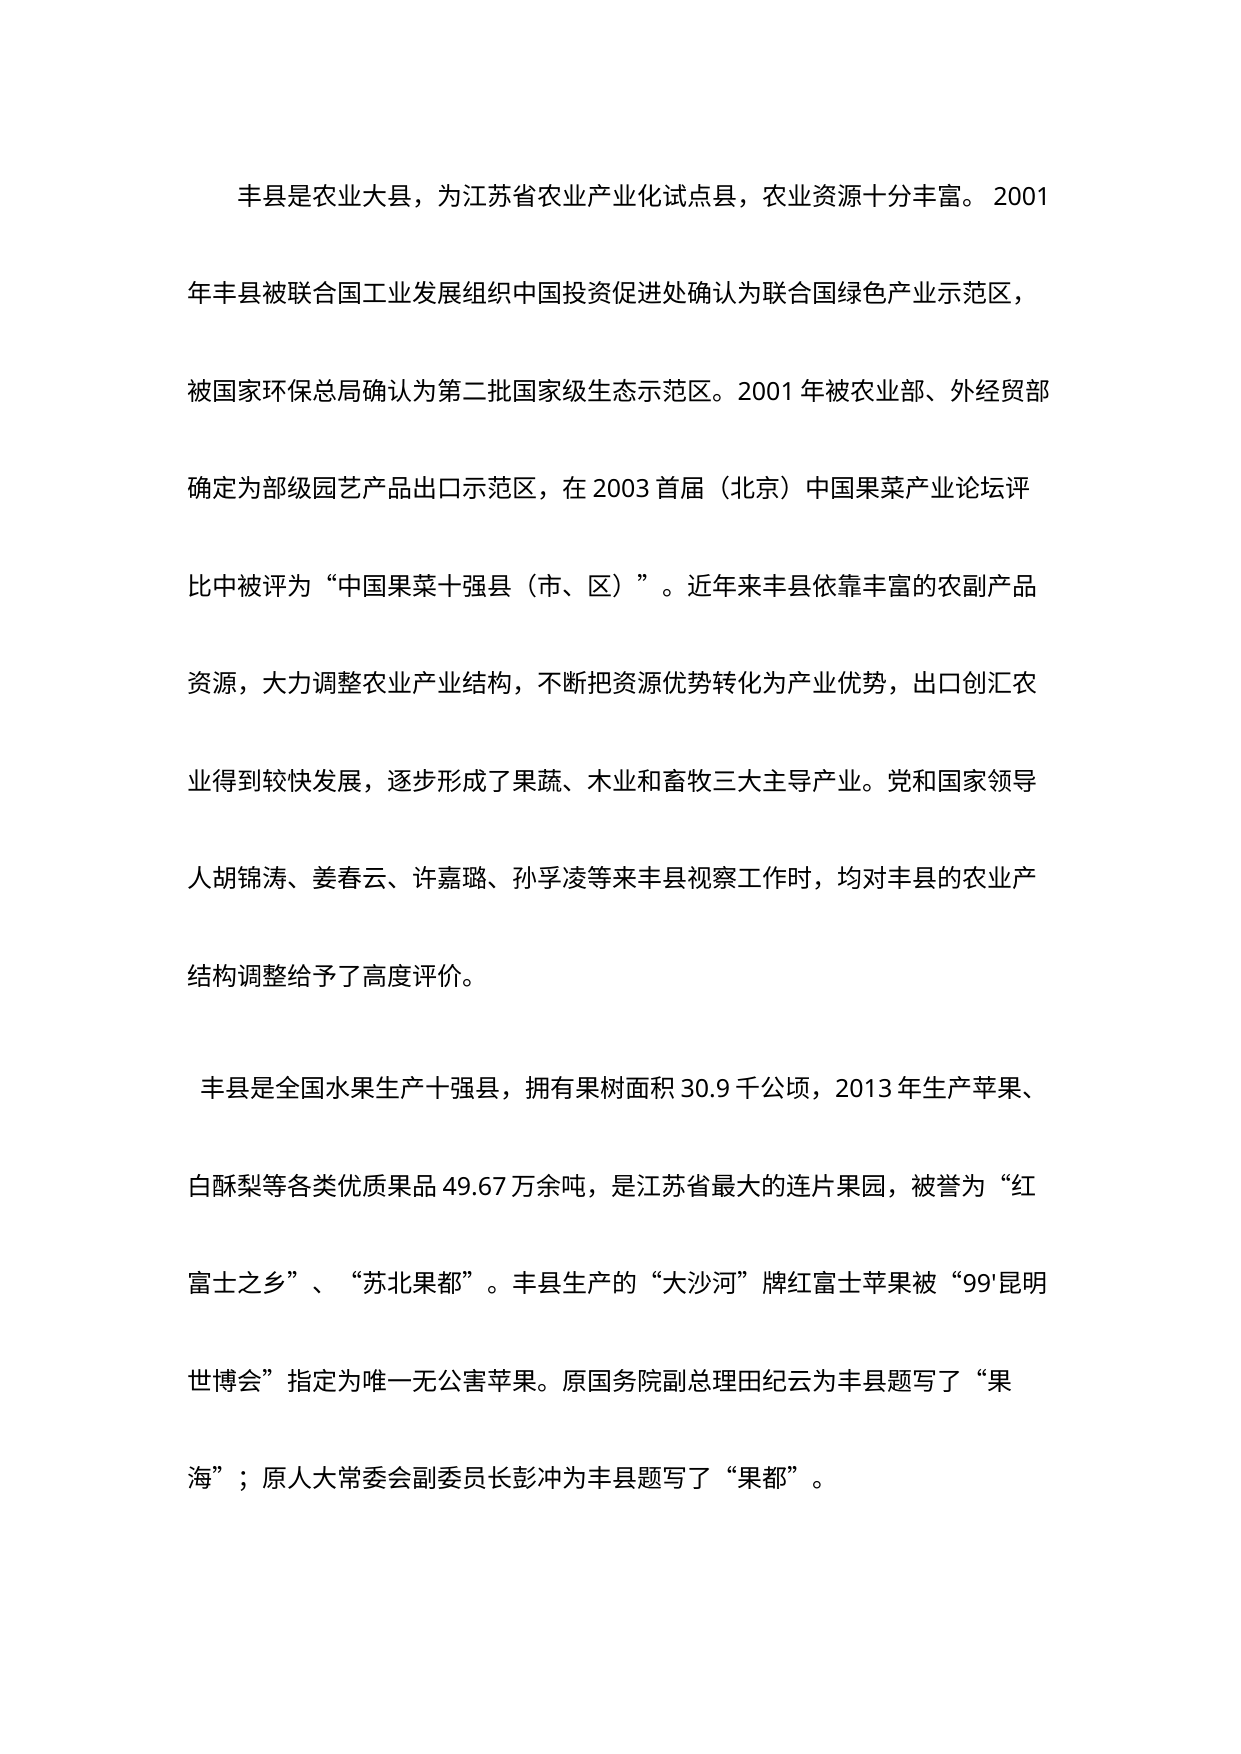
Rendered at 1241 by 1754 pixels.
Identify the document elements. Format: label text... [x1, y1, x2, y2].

text 丰县是全国水果生产十强县，拥有果树面积30.9千公顷，2013年生产苹果、白酥梨等各类优质果品49.67万余吨，是江苏省最大的连片果园，被誉为“红富士之乡”、“苏北果都”。丰县生产的“大沙河”牌红富士苹果被“99'昆明世博会”指定为唯一无公害苹果。原国务院副总理田纪云为丰县题写了“果海”；原人大常委会副委员长彭冲为丰县题写了“果都”。 [187, 1054, 1053, 1509]
text 丰县是农业大县，为江苏省农业产业化试点县，农业资源十分丰富。 2001年丰县被联合国工业发展组织中国投资促进处确认为联合国绿色产业示范区，被国家环保总局确认为第二批国家级生态示范区。2001年被农业部、外经贸部确定为部级园艺产品出口示范区，在2003首届（北京）中国果菜产业论坛评比中被评为“中国果菜十强县（市、区）”。近年来丰县依靠丰富的农副产品资源，大力调整农业产业结构，不断把资源优势转化为产业优势，出口创汇农业得到较快发展，逐步形成了果蔬、木业和畜牧三大主导产业。党和国家领导人胡锦涛、姜春云、许嘉璐、孙孚凌等来丰县视察工作时，均对丰县的农业产结构调整给予了高度评价。 [187, 162, 1053, 1007]
